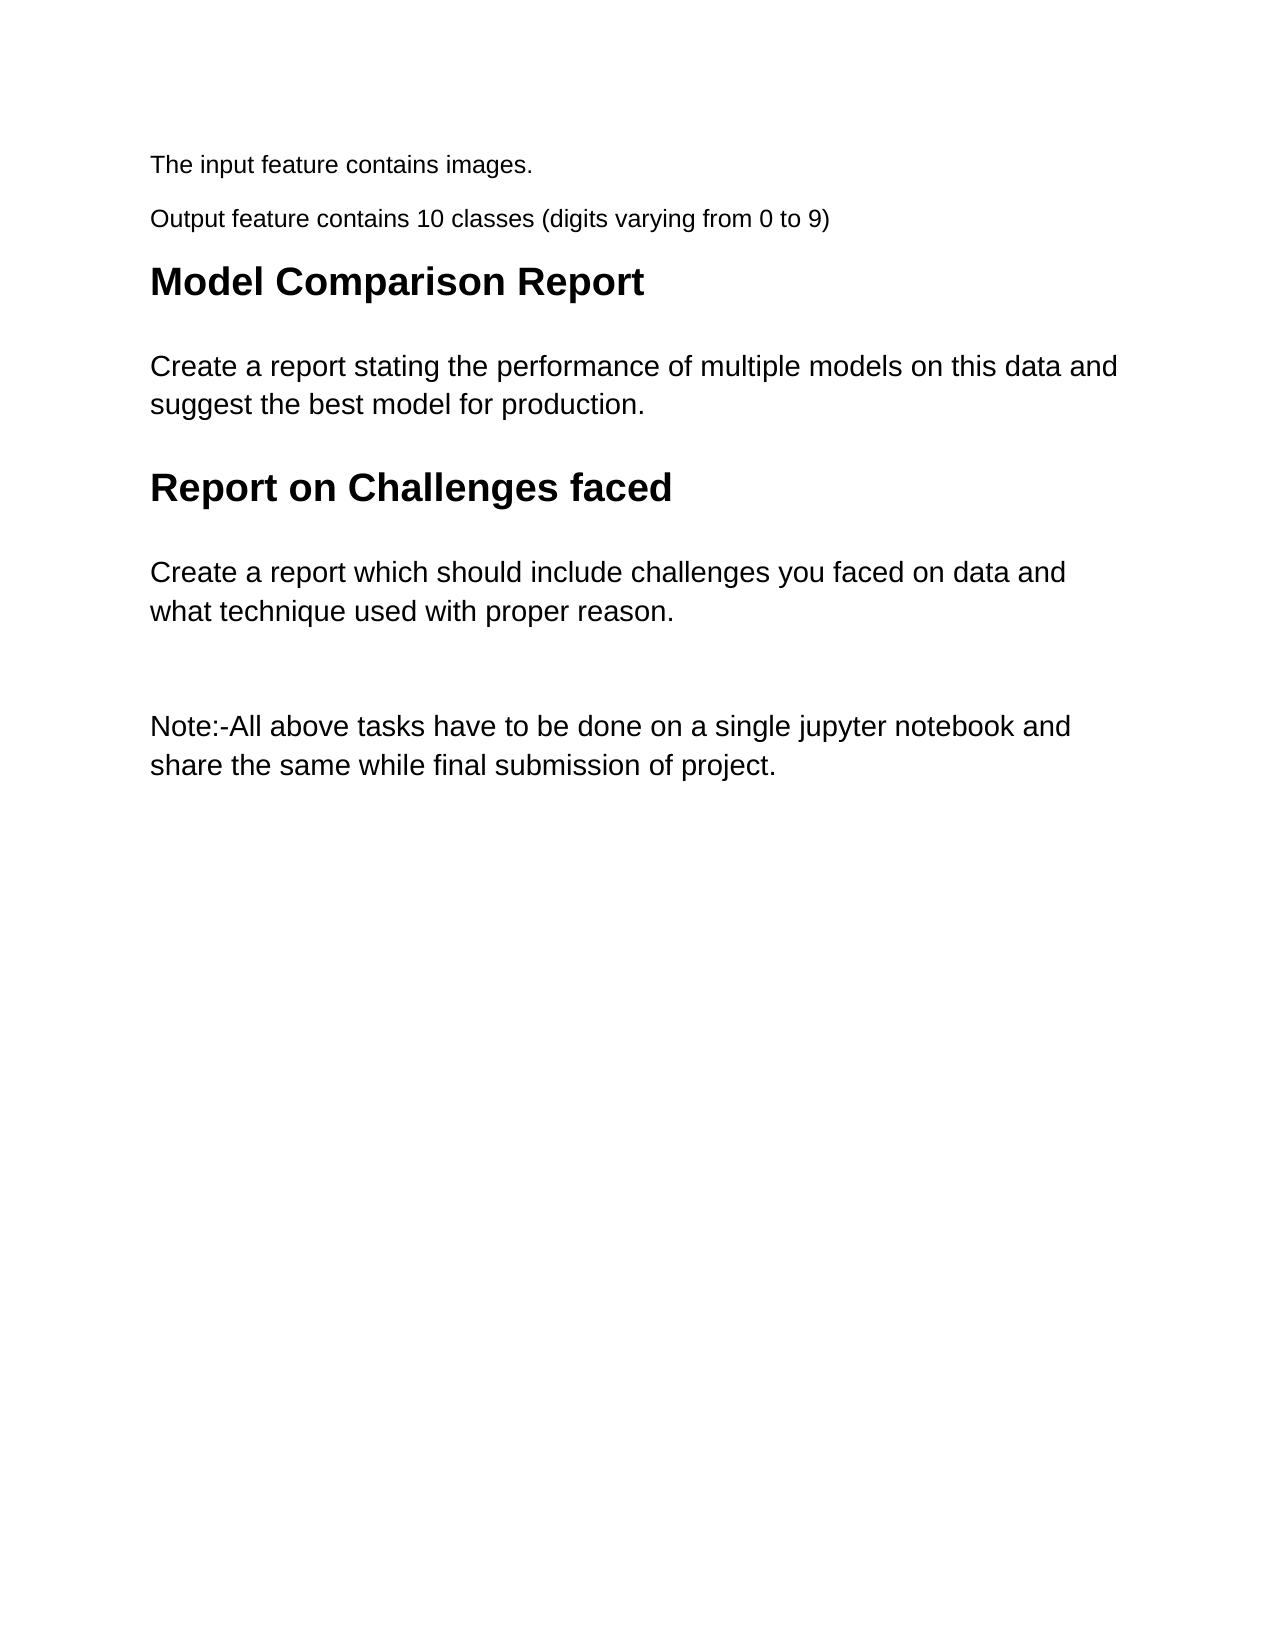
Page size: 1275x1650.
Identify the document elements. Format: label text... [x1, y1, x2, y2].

text Create a report which should include challenges you faced on data and what technique used with proper reason. [150, 555, 1125, 627]
text Model Comparison Report [150, 258, 1125, 303]
text The input feature contains images. [150, 150, 1125, 179]
text Create a report stating the performance of multiple models on this data and suggest the best model for production. [150, 349, 1125, 421]
text Output feature contains 10 classes (digits varying from 0 to 9) [150, 204, 1125, 233]
text Report on Challenges faced [150, 464, 1125, 510]
text Note:-All above tasks have to be done on a single jupyter notebook and share the same while final submission of project. [150, 709, 1125, 781]
